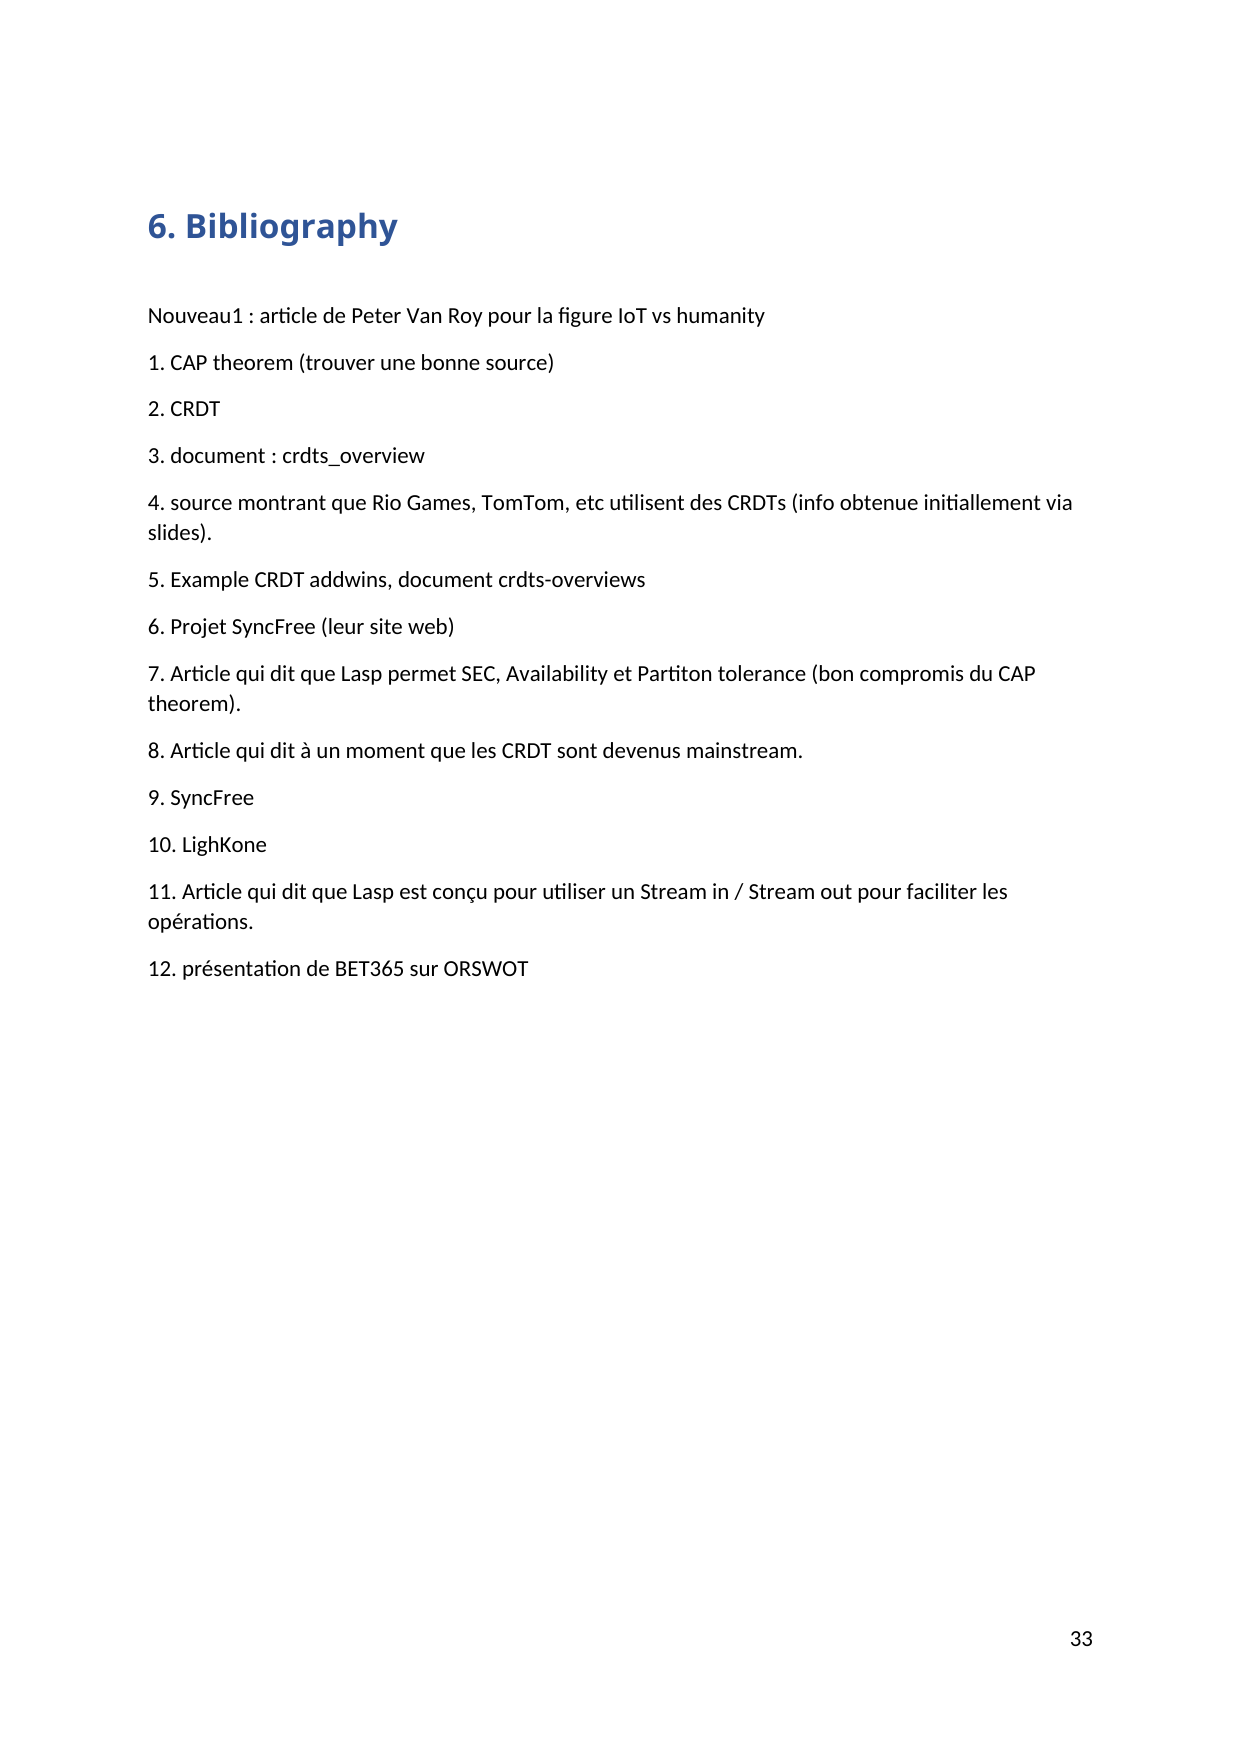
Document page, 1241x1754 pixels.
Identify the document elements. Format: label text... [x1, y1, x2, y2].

text 5. Example CRDT addwins, document crdts-overviews [148, 565, 1093, 593]
text 6. Projet SyncFree (leur site web) [148, 612, 1093, 640]
text Nouveau1 : article de Peter Van Roy pour la figure IoT vs humanity [148, 301, 1093, 329]
text 8. Article qui dit à un moment que les CRDT sont devenus mainstream. [148, 736, 1093, 764]
text 2. CRDT [148, 394, 1093, 422]
text 4. source montrant que Rio Games, TomTom, etc utilisent des CRDTs (info obtenue initiallement via slides). [148, 488, 1093, 546]
text 9. SyncFree [148, 783, 1093, 811]
text 7. Article qui dit que Lasp permet SEC, Availability et Partiton tolerance (bon compromis du CAP theorem). [148, 659, 1093, 717]
text 12. présentation de BET365 sur ORSWOT [148, 954, 1093, 982]
subtitle 6. Bibliography [148, 203, 1093, 297]
text 10. LighKone [148, 830, 1093, 858]
text 11. Article qui dit que Lasp est conçu pour utiliser un Stream in / Stream out pour faciliter les opérations. [148, 877, 1093, 935]
text 3. document : crdts_overview [148, 441, 1093, 469]
text 1. CAP theorem (trouver une bonne source) [148, 348, 1093, 376]
